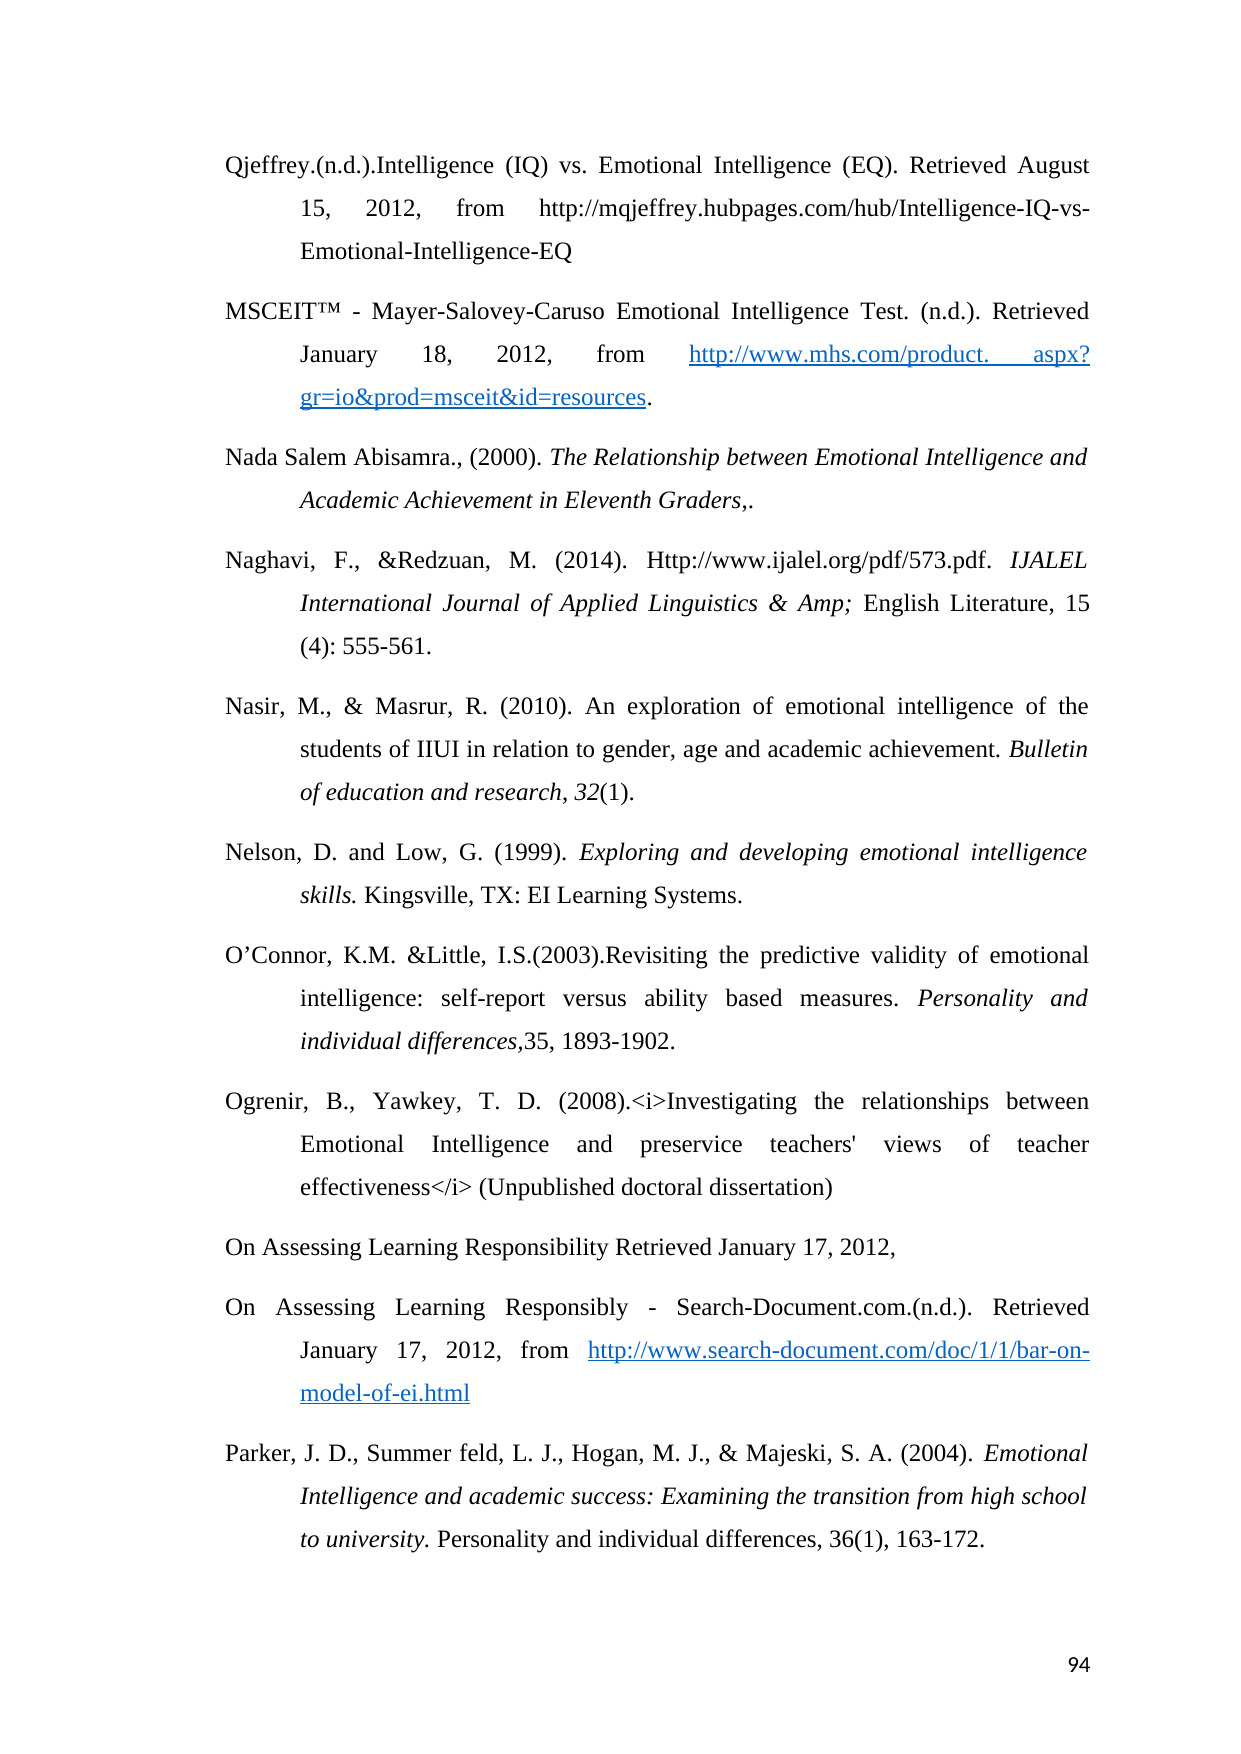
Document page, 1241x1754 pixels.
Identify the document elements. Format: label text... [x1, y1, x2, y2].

text O’Connor, K.M. &Little, I.S.(2003).Revisiting the predictive validity of emotional intelligence: self-report versus ability based measures. Personality and individual differences,35, 1893-1902. [225, 940, 1090, 1055]
text Ogrenir, B., Yawkey, T. D. (2008).<i>Investigating the relationships between Emotional Intelligence and preservice teachers' views of teacher effectiveness</i> (Unpublished doctoral dissertation) [225, 1086, 1090, 1201]
text Nelson, D. and Low, G. (1999). Exploring and developing emotional intelligence skills. Kingsville, TX: EI Learning Systems. [225, 837, 1090, 909]
text Qjeffrey.(n.d.).Intelligence (IQ) vs. Emotional Intelligence (EQ). Retrieved August 15, 2012, from http://mqjeffrey.hubpages.com/hub/Intelligence-IQ-vs- Emotional-Intelligence-EQ [225, 150, 1090, 265]
text On Assessing Learning Responsibility Retrieved January 17, 2012, [225, 1232, 1090, 1261]
text Nasir, M., & Masrur, R. (2010). An exploration of emotional intelligence of the students of IIUI in relation to gender, age and academic achievement. Bulletin of education and research, 32(1). [225, 691, 1090, 806]
text MSCEIT™ - Mayer-Salovey-Caruso Emotional Intelligence Test. (n.d.). Retrieved January 18, 2012, from http://www.mhs.com/product. aspx?gr=io&prod=msceit&id=resources. [225, 296, 1090, 411]
text On Assessing Learning Responsibly - Search-Document.com.(n.d.). Retrieved January 17, 2012, from http://www.search-document.com/doc/1/1/bar-on- model-of-ei.html [225, 1292, 1090, 1407]
text Nada Salem Abisamra., (2000). The Relationship between Emotional Intelligence and Academic Achievement in Eleventh Graders,. [225, 442, 1090, 514]
text Parker, J. D., Summer feld, L. J., Hogan, M. J., & Majeski, S. A. (2004). Emotional Intelligence and academic success: Examining the transition from high school to university. Personality and individual differences, 36(1), 163-172. [225, 1438, 1090, 1553]
text Naghavi, F., &Redzuan, M. (2014). Http://www.ijalel.org/pdf/573.pdf. IJALEL International Journal of Applied Linguistics & Amp; English Literature, 15 (4): 555-561. [225, 545, 1090, 660]
